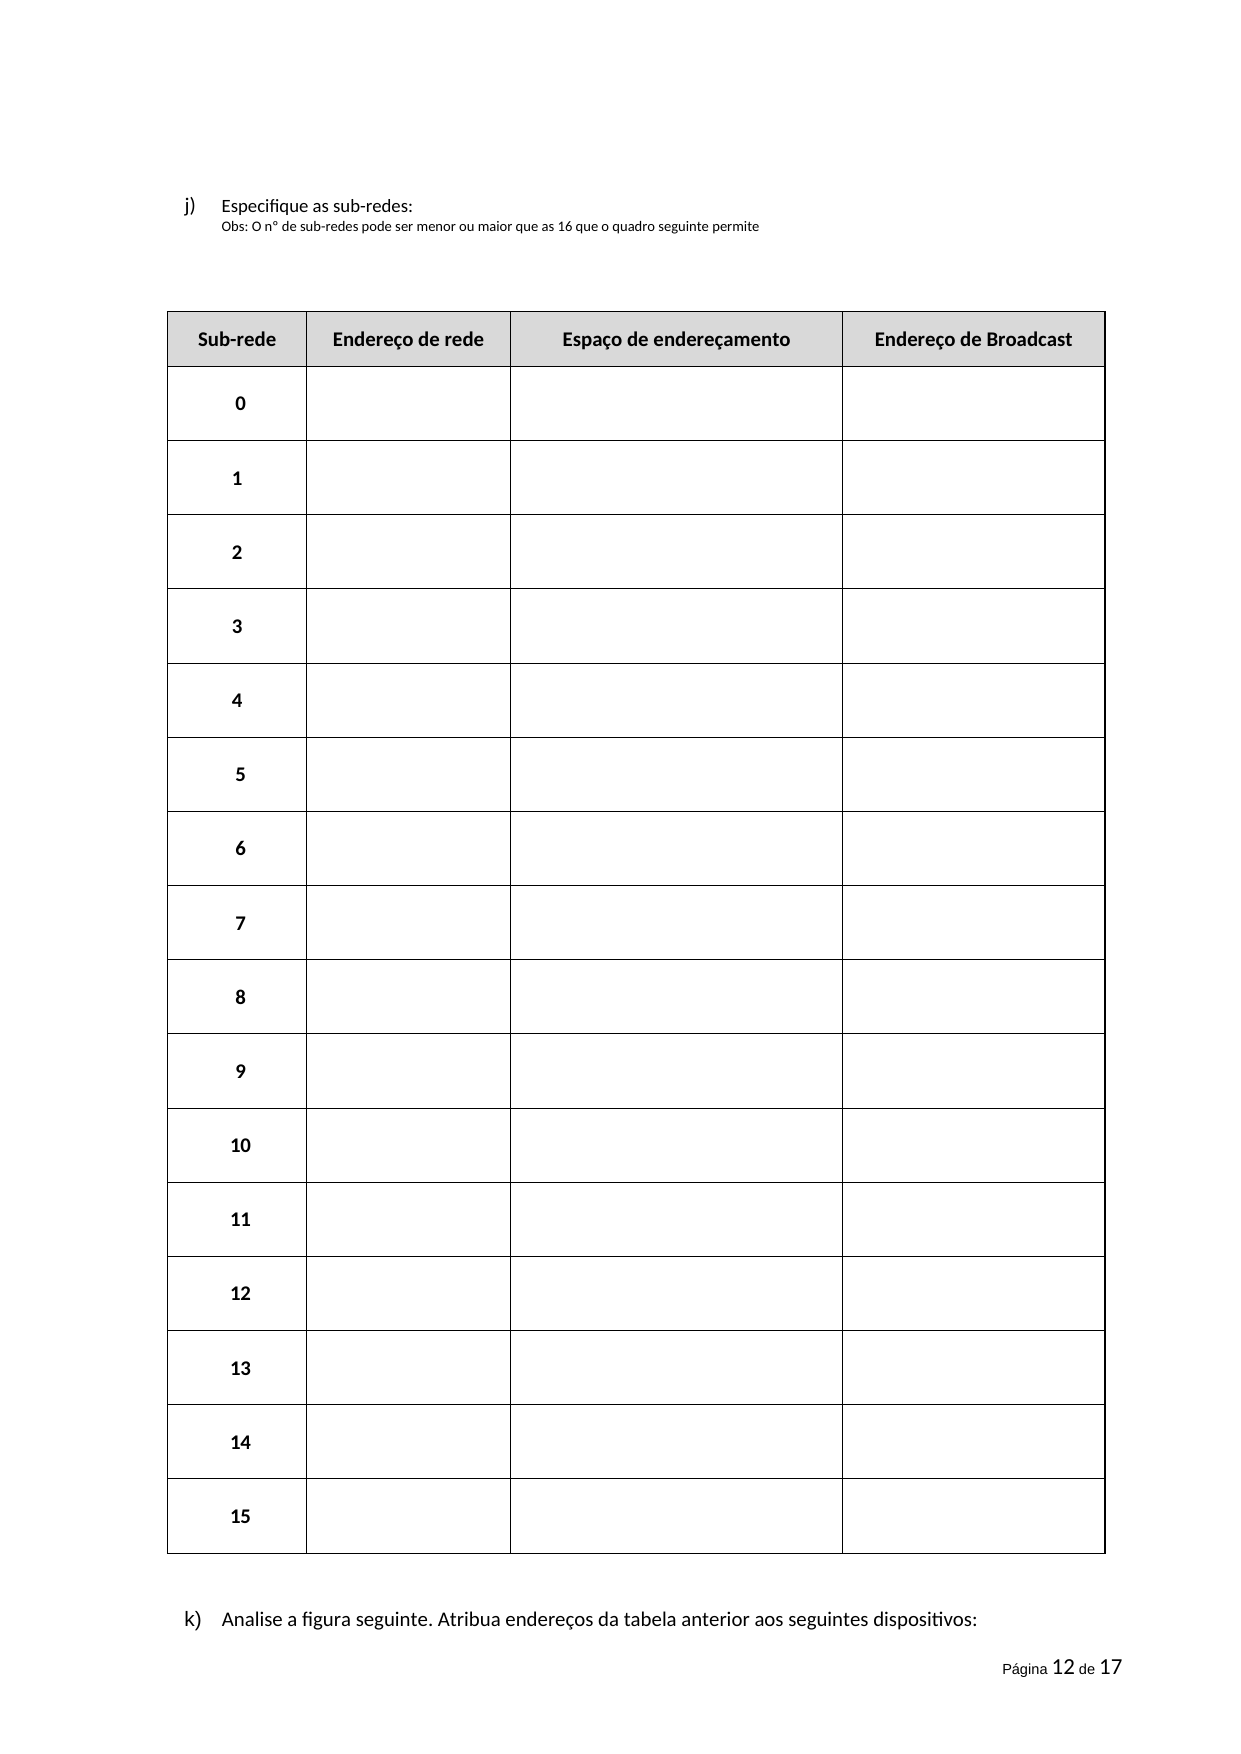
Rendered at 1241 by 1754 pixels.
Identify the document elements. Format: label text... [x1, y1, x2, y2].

table_cell [511, 367, 842, 440]
table_cell [307, 1183, 510, 1256]
table_cell [511, 886, 842, 959]
table_cell 12 [168, 1257, 306, 1330]
table_cell [307, 812, 510, 885]
table_cell 0 [168, 367, 306, 440]
table_cell [843, 1183, 1104, 1256]
table_cell [307, 886, 510, 959]
table_cell [511, 960, 842, 1033]
table_cell 4 [168, 664, 306, 737]
table_cell 1 [168, 441, 306, 514]
table_cell [843, 515, 1104, 588]
table_cell 15 [168, 1479, 306, 1552]
table_cell [843, 664, 1104, 737]
table_cell [843, 812, 1104, 885]
table_cell 2 [168, 515, 306, 588]
table_cell 13 [168, 1331, 306, 1404]
table_cell [307, 738, 510, 811]
table_cell [307, 1034, 510, 1107]
table_cell [307, 664, 510, 737]
table_header Endereço de Broadcast [843, 312, 1104, 366]
table_cell [843, 1331, 1104, 1404]
table_cell [511, 812, 842, 885]
table_cell [307, 1405, 510, 1478]
table_cell [307, 367, 510, 440]
table_cell [307, 1257, 510, 1330]
table_cell [307, 1479, 510, 1552]
table_cell [843, 1109, 1104, 1182]
table_cell [511, 1034, 842, 1107]
table_cell [843, 1034, 1104, 1107]
table_cell 5 [168, 738, 306, 811]
table_cell [511, 1257, 842, 1330]
table_cell [307, 1331, 510, 1404]
table_cell [843, 441, 1104, 514]
table_cell 6 [168, 812, 306, 885]
table_cell [843, 1405, 1104, 1478]
table_cell [307, 515, 510, 588]
table_cell [511, 664, 842, 737]
list Especifique as sub-redes: [184, 192, 1123, 217]
table_cell [511, 1479, 842, 1552]
table_cell [307, 1109, 510, 1182]
table_cell [843, 589, 1104, 662]
table_cell [511, 589, 842, 662]
table_cell 7 [168, 886, 306, 959]
table_cell [511, 1405, 842, 1478]
table_cell [843, 1257, 1104, 1330]
table_cell [307, 441, 510, 514]
table_cell [307, 589, 510, 662]
table_cell 11 [168, 1183, 306, 1256]
table_header Endereço de rede [307, 312, 510, 366]
table_cell 14 [168, 1405, 306, 1478]
table_cell [843, 1479, 1104, 1552]
table_cell [511, 515, 842, 588]
table_cell [843, 367, 1104, 440]
table_cell [843, 738, 1104, 811]
text Obs: O nº de sub-redes pode ser menor ou maior que as 16 que o quadro seguinte permite [221, 217, 1123, 235]
table_cell [843, 960, 1104, 1033]
table_cell [511, 441, 842, 514]
list Analise a figura seguinte. Atribua endereços da tabela anterior aos seguintes dispositivos: [184, 1606, 1123, 1631]
table_cell [511, 1331, 842, 1404]
table_cell 8 [168, 960, 306, 1033]
table_cell 9 [168, 1034, 306, 1107]
table_header Espaço de endereçamento [511, 312, 842, 366]
table_cell 3 [168, 589, 306, 662]
table_header Sub-rede [168, 312, 306, 366]
table_cell [511, 738, 842, 811]
table_cell [307, 960, 510, 1033]
table_cell [511, 1183, 842, 1256]
table_cell 10 [168, 1109, 306, 1182]
table_cell [511, 1109, 842, 1182]
table_cell [843, 886, 1104, 959]
